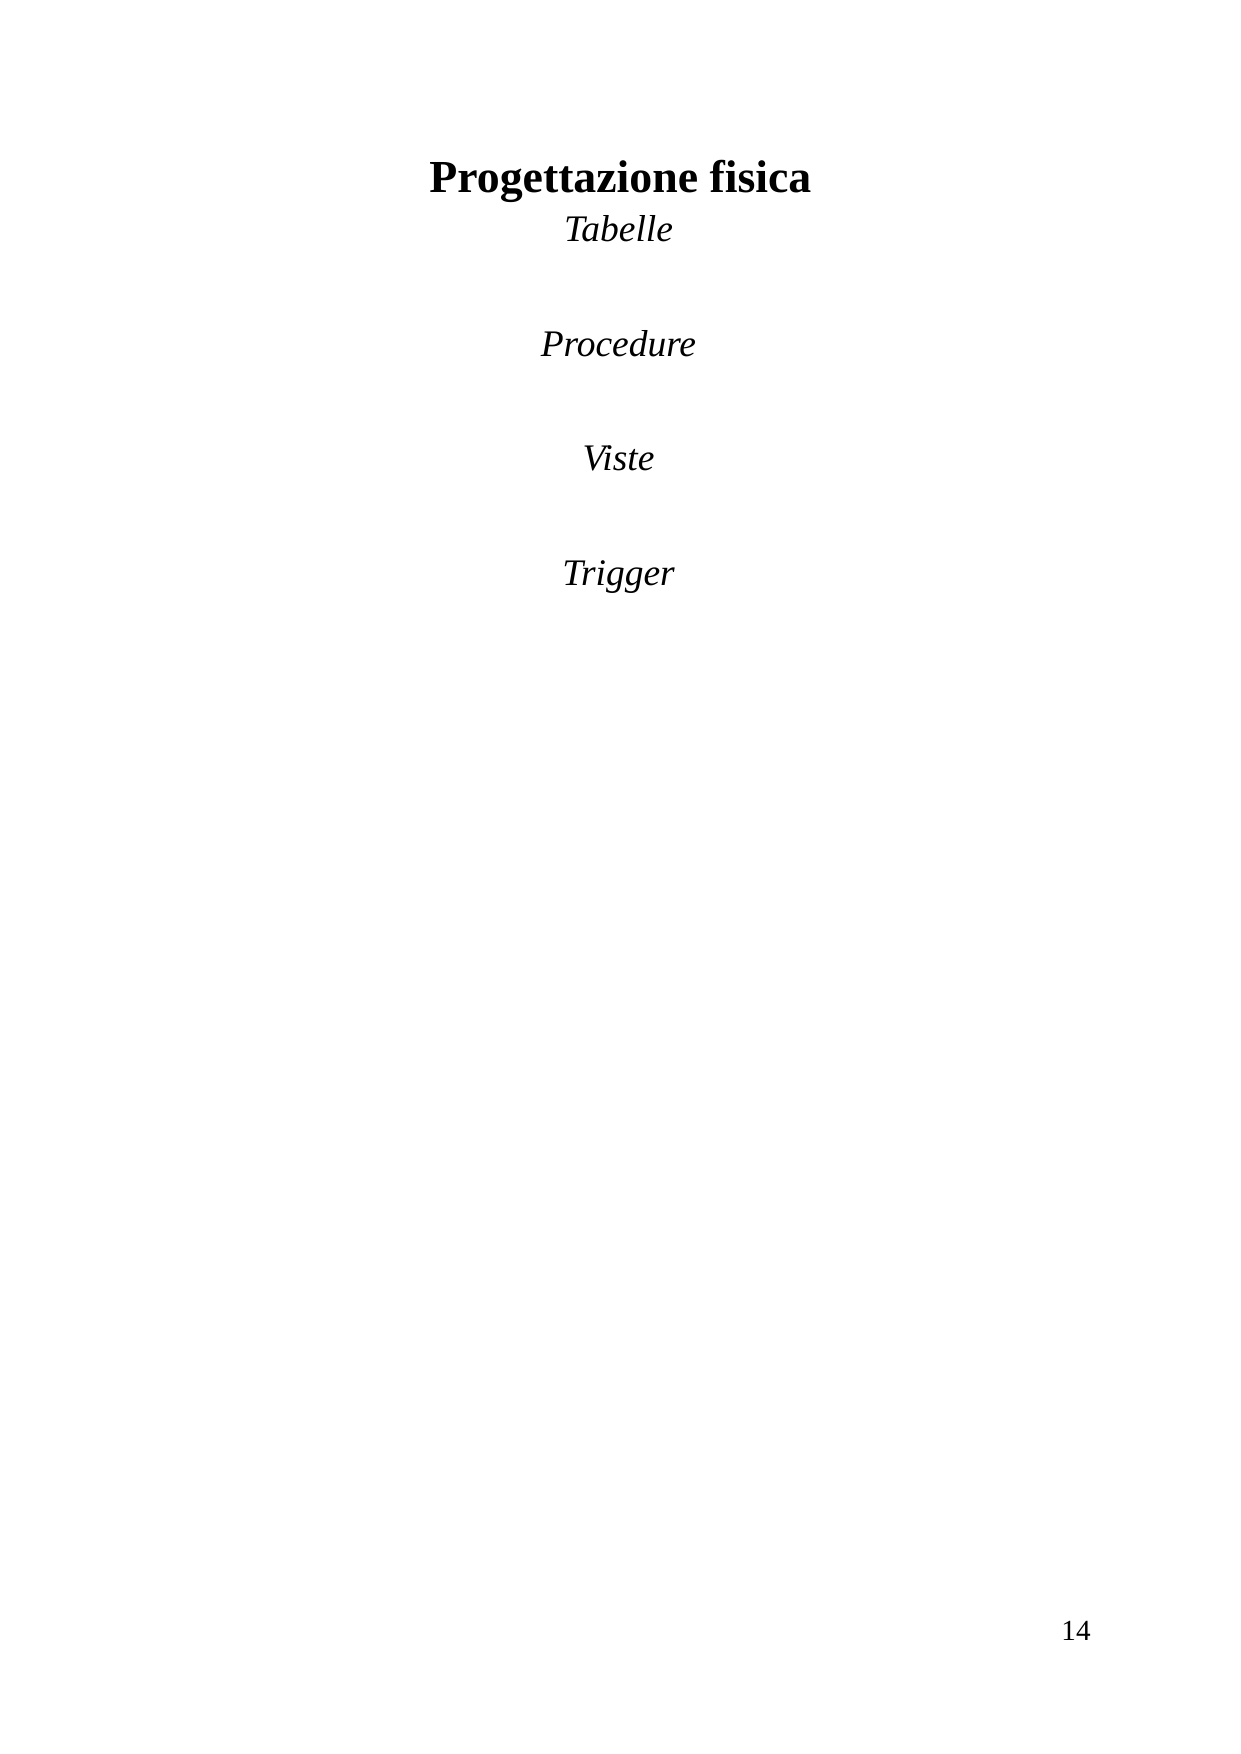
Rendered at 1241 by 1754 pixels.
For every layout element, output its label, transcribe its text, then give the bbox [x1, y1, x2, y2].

subtitle Tabelle [150, 207, 1090, 250]
subtitle Viste [150, 436, 1090, 479]
subtitle Procedure [150, 321, 1090, 364]
subtitle Trigger [150, 550, 1090, 593]
subtitle Progettazione fisica [150, 150, 1090, 203]
